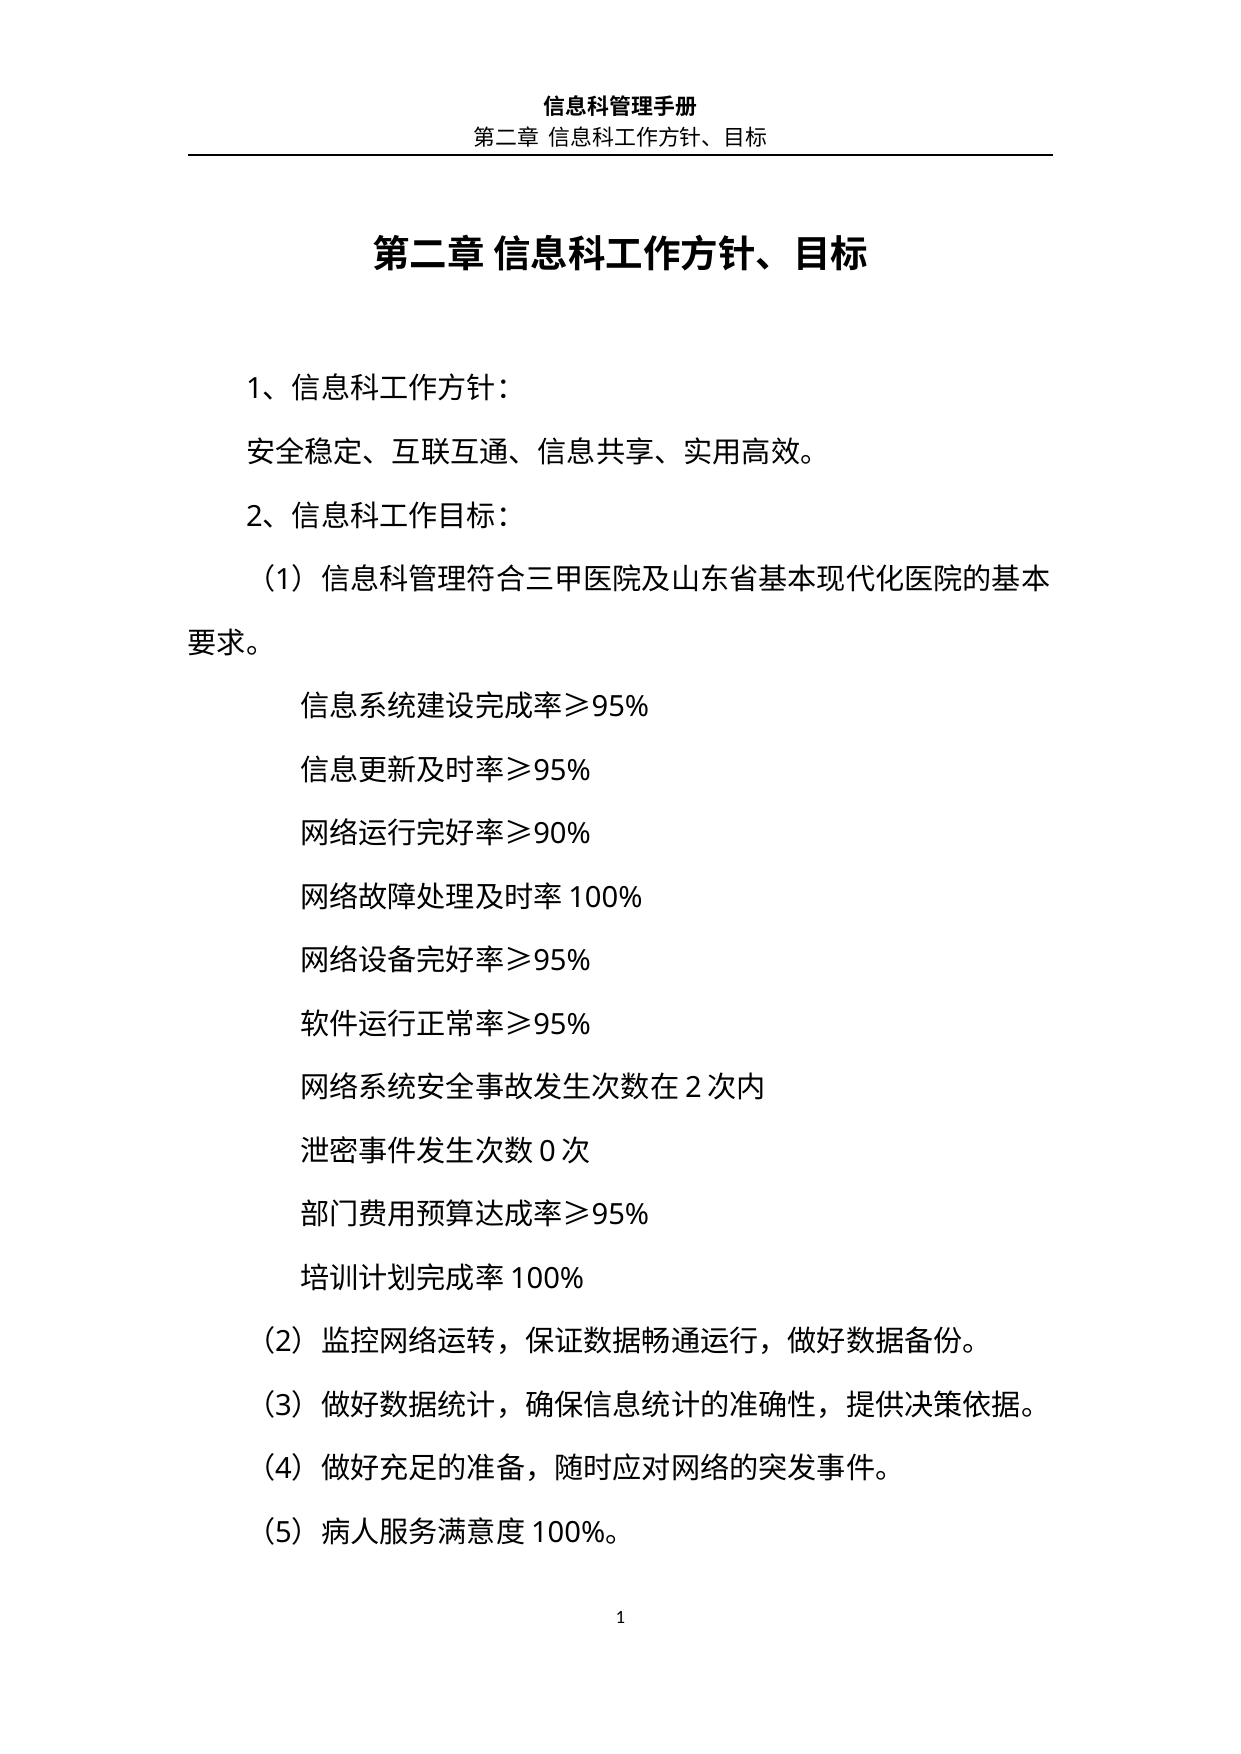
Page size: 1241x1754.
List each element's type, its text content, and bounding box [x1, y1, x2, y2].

text （5）病人服务满意度100%。 [187, 1509, 1053, 1551]
text 网络运行完好率≥90% [187, 810, 1053, 852]
text （1）信息科管理符合三甲医院及山东省基本现代化医院的基本要求。 [187, 556, 1053, 661]
text 网络设备完好率≥95% [187, 937, 1053, 979]
text 软件运行正常率≥95% [187, 1000, 1053, 1043]
text 信息系统建设完成率≥95% [187, 683, 1053, 725]
text （3）做好数据统计，确保信息统计的准确性，提供决策依据。 [187, 1382, 1053, 1424]
text （4）做好充足的准备，随时应对网络的突发事件。 [187, 1445, 1053, 1487]
text （2）监控网络运转，保证数据畅通运行，做好数据备份。 [187, 1318, 1053, 1360]
text 1、信息科工作方针： [187, 365, 1053, 407]
text 网络故障处理及时率100% [187, 873, 1053, 916]
text 培训计划完成率100% [187, 1254, 1053, 1297]
text 泄密事件发生次数0次 [187, 1127, 1053, 1170]
text 信息更新及时率≥95% [187, 746, 1053, 788]
text 网络系统安全事故发生次数在2次内 [187, 1064, 1053, 1106]
text 部门费用预算达成率≥95% [187, 1191, 1053, 1233]
subtitle 第二章 信息科工作方针、目标 [187, 224, 1053, 278]
text 安全稳定、互联互通、信息共享、实用高效。 [187, 429, 1053, 471]
text 2、信息科工作目标： [187, 492, 1053, 534]
